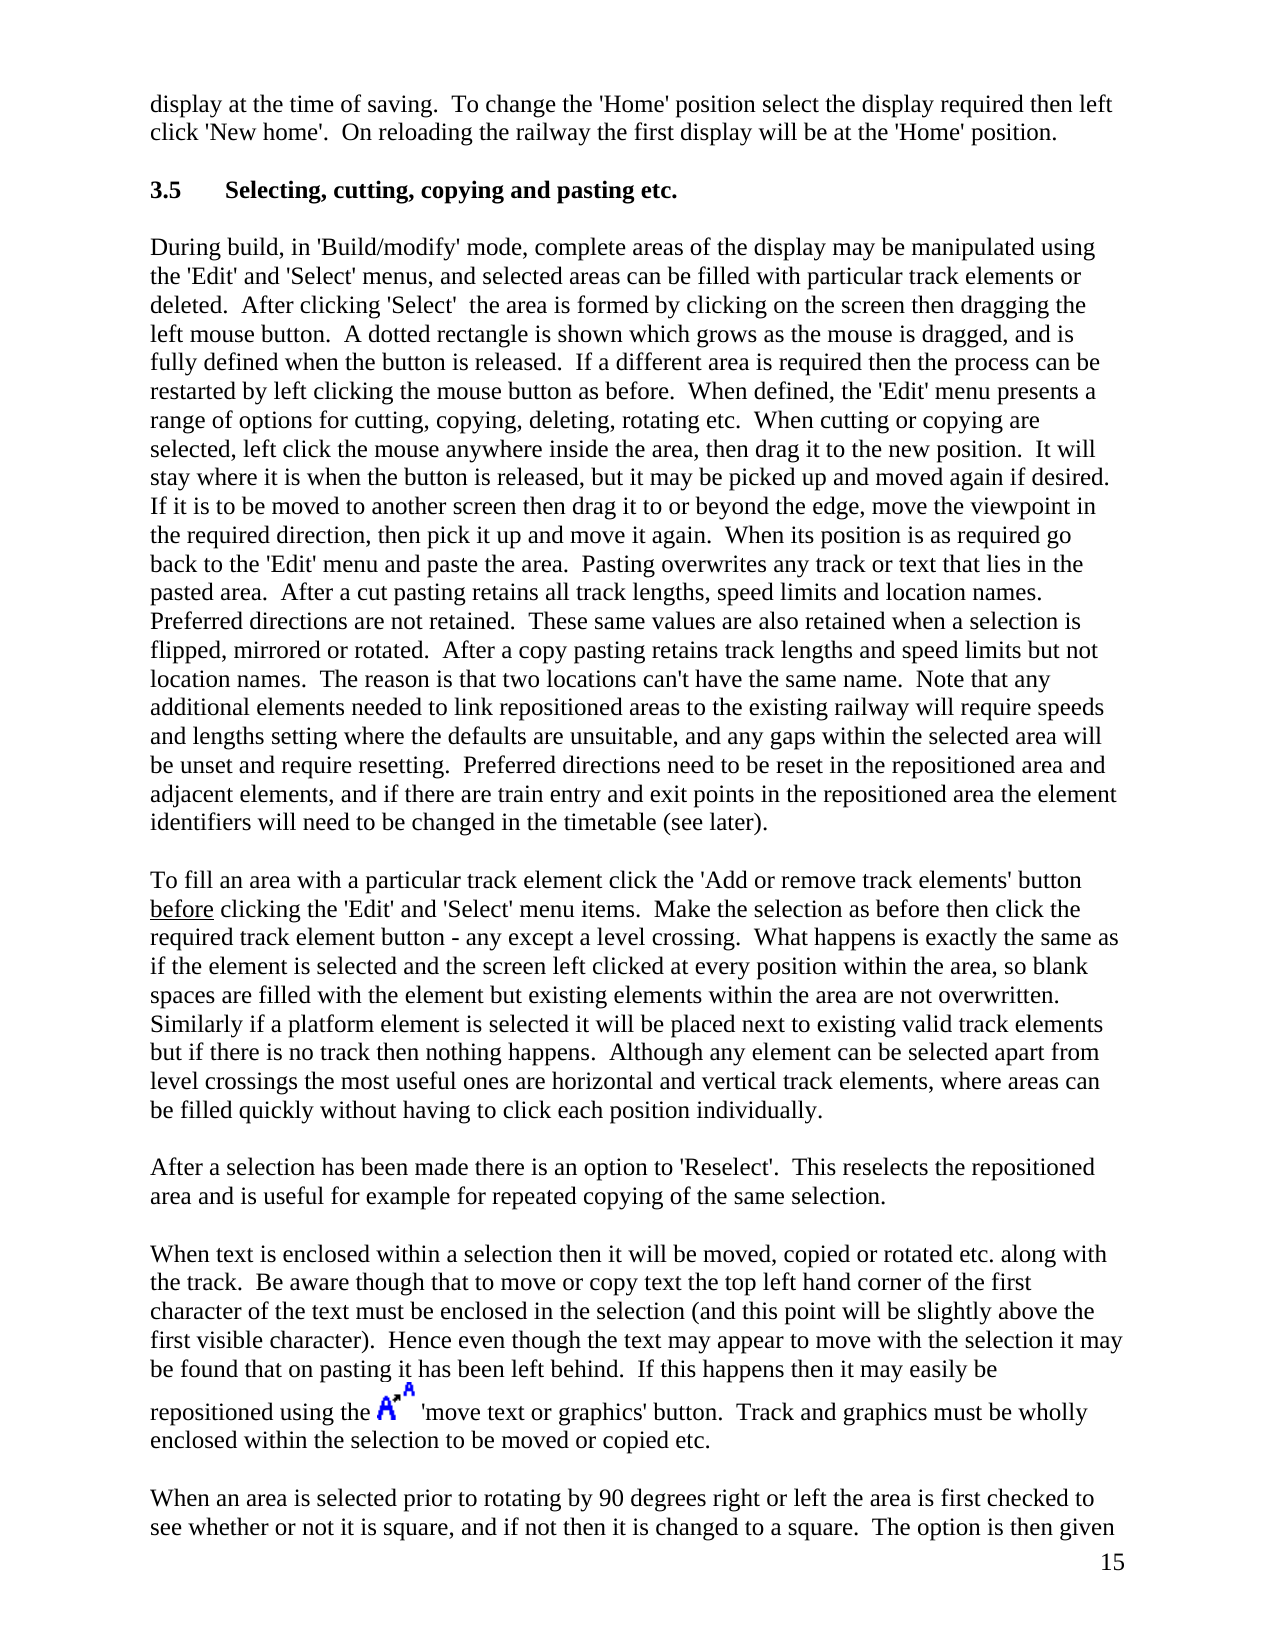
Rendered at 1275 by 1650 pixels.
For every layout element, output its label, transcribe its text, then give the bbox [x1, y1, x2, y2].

picture [377, 1382, 415, 1420]
text 3.5 Selecting, cutting, copying and pasting etc. [150, 175, 1125, 204]
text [150, 1483, 1125, 1540]
text During build, in 'Build/modify' mode, complete areas of the display may be manipulated using the 'Edit' and 'Select' menus, and selected areas can be filled with particular track elements or deleted. After clicking 'Select' the area is formed by clicking on the screen then dragging the left mouse button. A dotted rectangle is shown which grows as the mouse is dragged, and is fully defined when the button is released. If a different area is required then the process can be restarted by left clicking the mouse button as before. When defined, the 'Edit' menu presents a range of options for cutting, copying, deleting, rotating etc. When cutting or copying are selected, left click the mouse anywhere inside the area, then drag it to the new position. It will stay where it is when the button is released, but it may be picked up and moved again if desired. If it is to be moved to another screen then drag it to or beyond the edge, move the viewpoint in the required direction, then pick it up and move it again. When its position is as required go back to the 'Edit' menu and paste the area. Pasting overwrites any track or text that lies in the pasted area. After a cut pasting retains all track lengths, speed limits and location names. Preferred directions are not retained. These same values are also retained when a selection is flipped, mirrored or rotated. After a copy pasting retains track lengths and speed limits but not location names. The reason is that two locations can't have the same name. Note that any additional elements needed to link repositioned areas to the existing railway will require speeds and lengths setting where the defaults are unsuitable, and any gaps within the selected area will be unset and require resetting. Preferred directions need to be reset in the repositioned area and adjacent elements, and if there are train entry and exit points in the repositioned area the element identifiers will need to be changed in the timetable (see later). [150, 232, 1125, 836]
text When text is enclosed within a selection then it will be moved, copied or rotated etc. along with the track. Be aware though that to move or copy text the top left hand corner of the first character of the text must be enclosed in the selection (and this point will be slightly above the first visible character). Hence even though the text may appear to move with the selection it may be found that on pasting it has been left behind. If this happens then it may easily be repositioned using the 'move text or graphics' button. Track and graphics must be wholly enclosed within the selection to be moved or copied etc. [150, 1239, 1125, 1454]
text After a selection has been made there is an option to 'Reselect'. This reselects the repositioned area and is useful for example for repeated copying of the same selection. [150, 1152, 1125, 1210]
text To fill an area with a particular track element click the 'Add or remove track elements' button before clicking the 'Edit' and 'Select' menu items. Make the selection as before then click the required track element button - any except a level crossing. What happens is exactly the same as if the element is selected and the screen left clicked at every position within the area, so blank spaces are filled with the element but existing elements within the area are not overwritten. Similarly if a platform element is selected it will be placed next to existing valid track elements but if there is no track then nothing happens. Although any element can be selected apart from level crossings the most useful ones are horizontal and vertical track elements, where areas can be filled quickly without having to click each position individually. [150, 865, 1125, 1124]
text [150, 89, 1125, 146]
